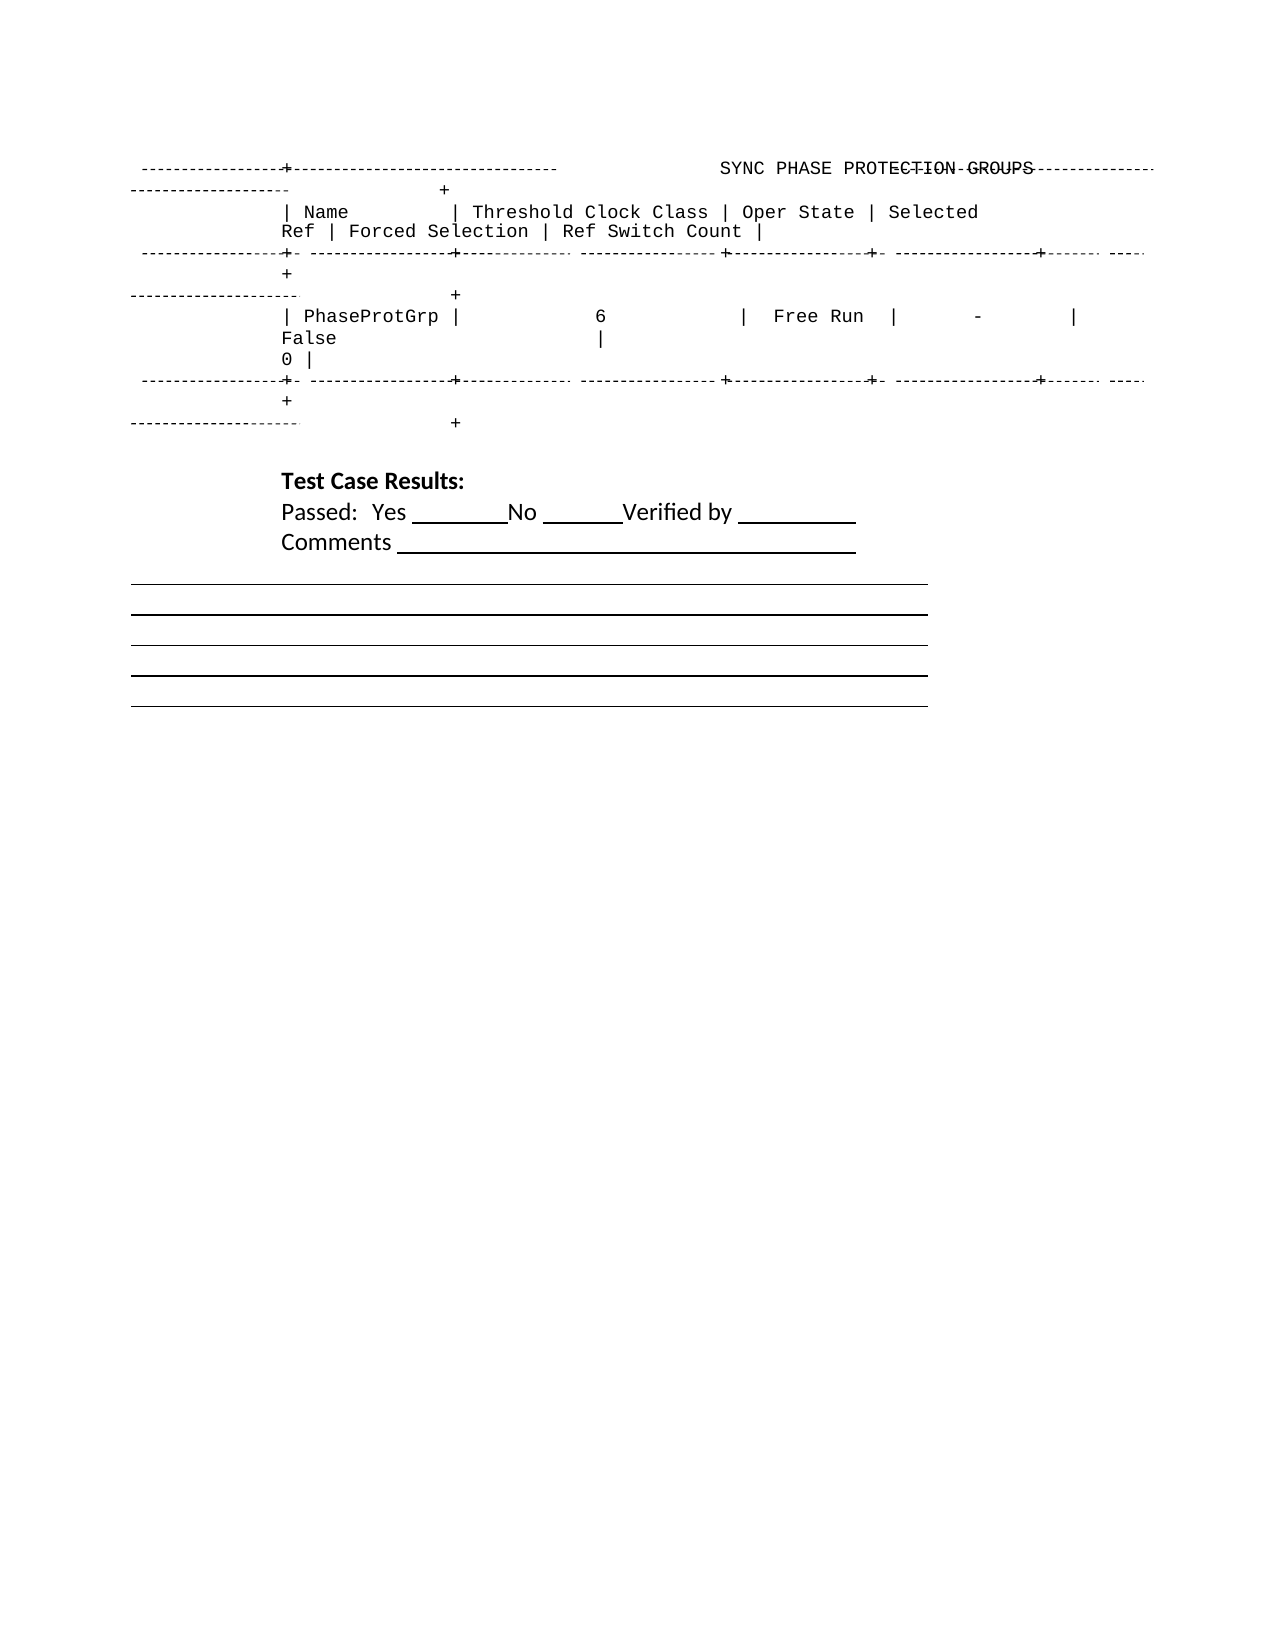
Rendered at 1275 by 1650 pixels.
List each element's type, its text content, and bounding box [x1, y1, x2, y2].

text | Name | Threshold Clock Class | Oper State | Selected Ref | Forced Selection | Ref Switch Count | [281, 202, 1003, 243]
text + SYNC PHASE PROTECTION GROUPS [281, 159, 1125, 180]
text + + + + + + [281, 371, 1125, 413]
text + + + + + + [281, 243, 1125, 286]
text | PhaseProtGrp | 6 | Free Run | - | False | [281, 307, 1125, 350]
text + [450, 413, 1125, 435]
text Passed: Yes No Verified by Date/Time Comments [281, 496, 787, 557]
text + [450, 286, 1125, 307]
subtitle Test Case Results: [281, 465, 1125, 496]
text 0 | [281, 350, 1125, 371]
text + [439, 180, 1125, 202]
